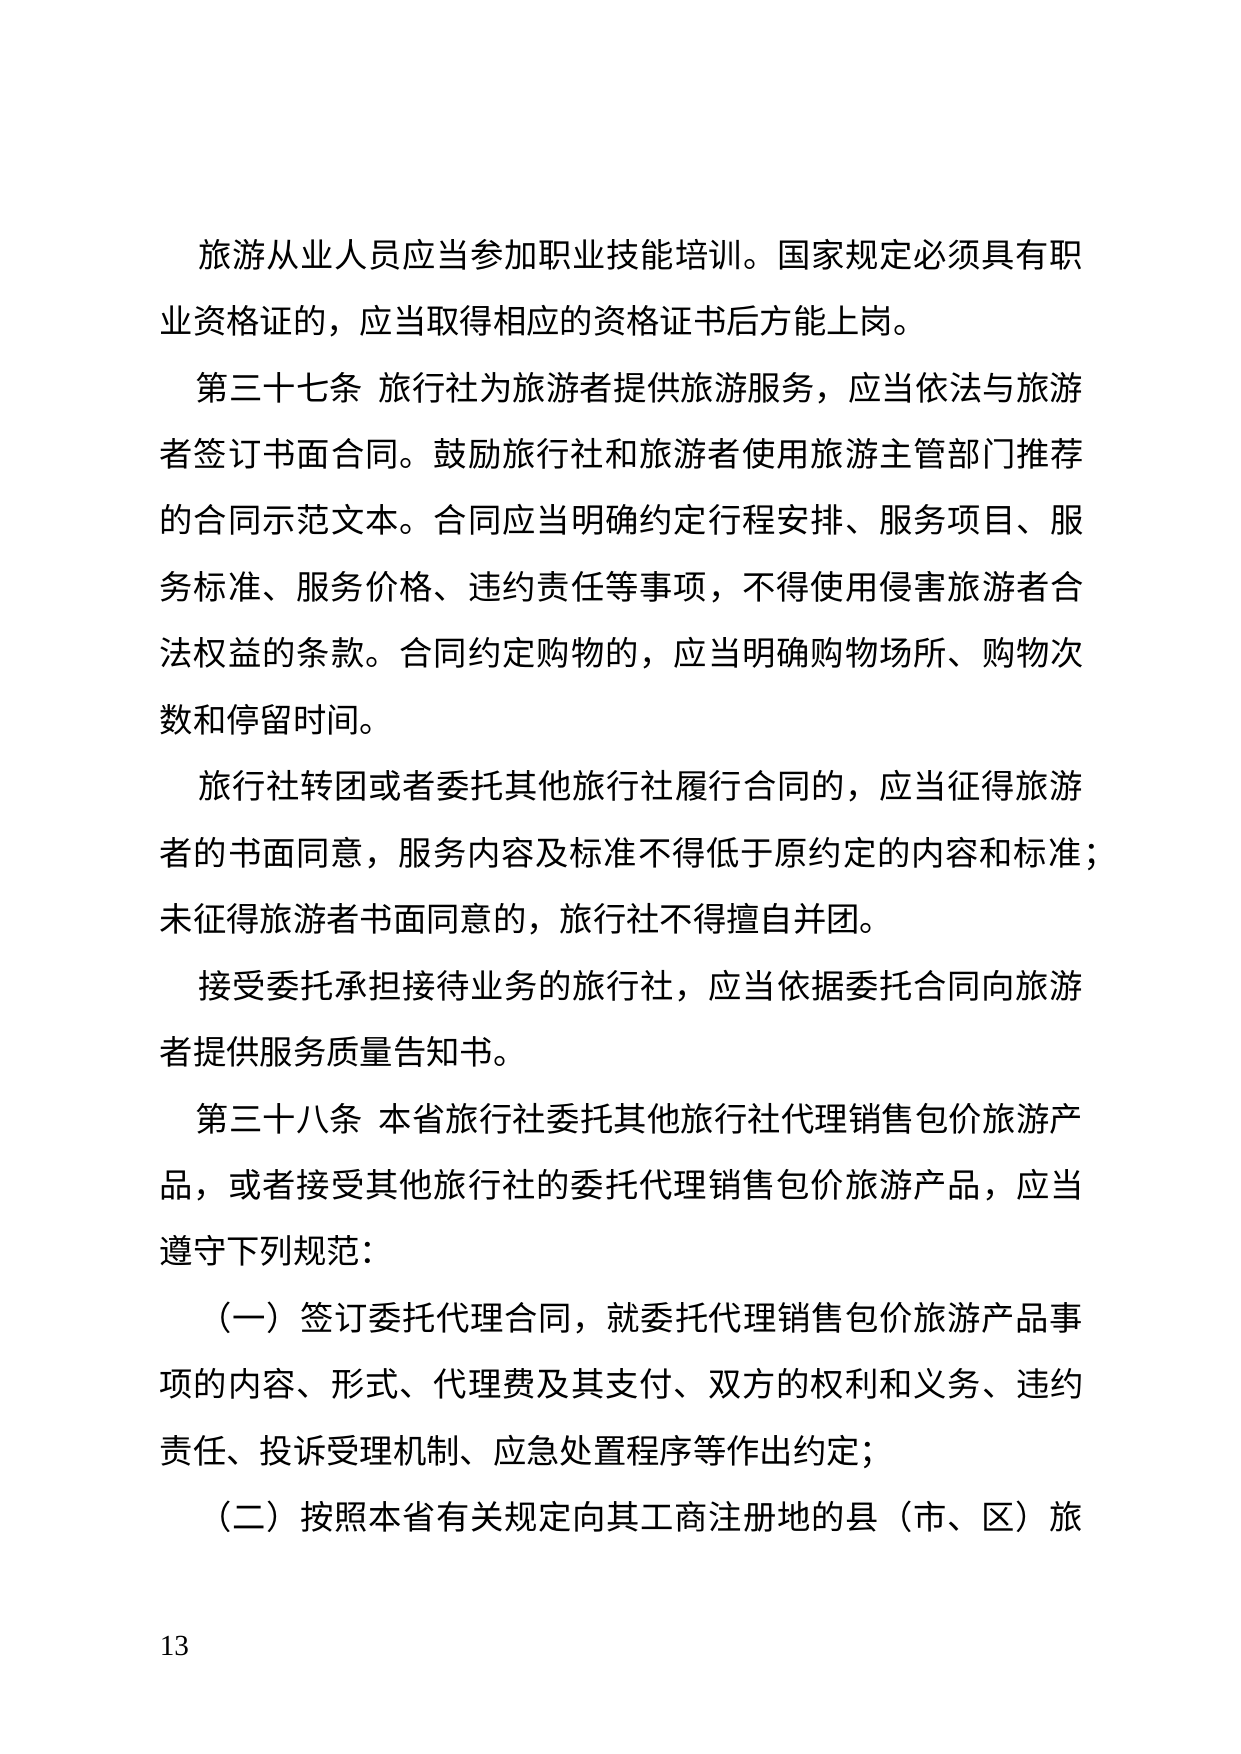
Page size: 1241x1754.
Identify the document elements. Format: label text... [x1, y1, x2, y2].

text 旅行社转团或者委托其他旅行社履行合同的，应当征得旅游者的书面同意，服务内容及标准不得低于原约定的内容和标准；未征得旅游者书面同意的，旅行社不得擅自并团。 [159, 751, 1084, 950]
text 第三十七条 旅行社为旅游者提供旅游服务，应当依法与旅游者签订书面合同。鼓励旅行社和旅游者使用旅游主管部门推荐的合同示范文本。合同应当明确约定行程安排、服务项目、服务标准、服务价格、违约责任等事项，不得使用侵害旅游者合法权益的条款。合同约定购物的，应当明确购物场所、购物次数和停留时间。 [159, 352, 1084, 751]
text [159, 1482, 1084, 1548]
text （一）签订委托代理合同，就委托代理销售包价旅游产品事项的内容、形式、代理费及其支付、双方的权利和义务、违约责任、投诉受理机制、应急处置程序等作出约定； [159, 1283, 1084, 1482]
text 第三十八条 本省旅行社委托其他旅行社代理销售包价旅游产品，或者接受其他旅行社的委托代理销售包价旅游产品，应当遵守下列规范： [159, 1083, 1084, 1283]
text 旅游从业人员应当参加职业技能培训。国家规定必须具有职业资格证的，应当取得相应的资格证书后方能上岗。 [159, 219, 1084, 352]
text 接受委托承担接待业务的旅行社，应当依据委托合同向旅游者提供服务质量告知书。 [159, 950, 1084, 1083]
